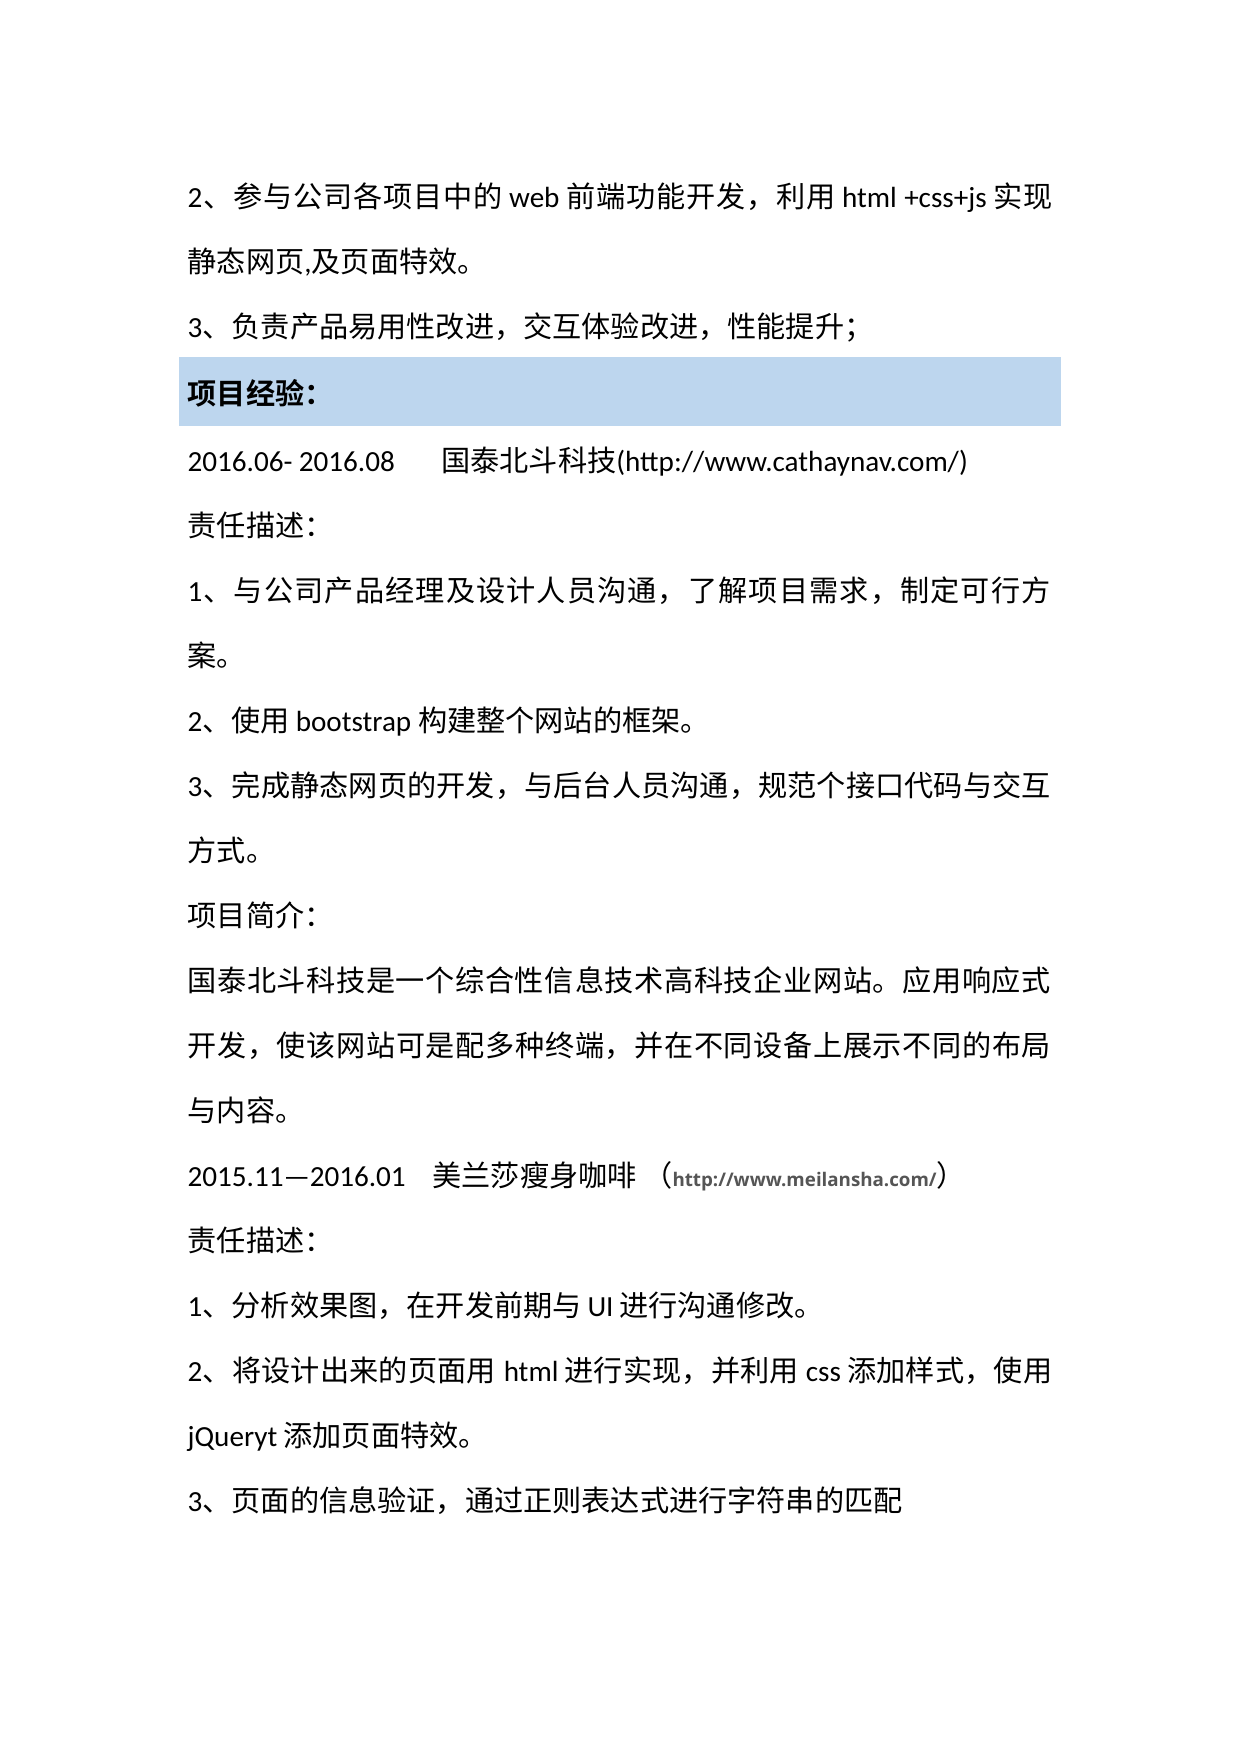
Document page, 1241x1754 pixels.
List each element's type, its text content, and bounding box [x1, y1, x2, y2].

text 项目经验： [179, 357, 1061, 426]
text 2016.06- 2016.08 国泰北斗科技(http://www.cathaynav.com/) [187, 426, 1053, 491]
text 责任描述： [187, 491, 1053, 556]
text 国泰北斗科技是一个综合性信息技术高科技企业网站。应用响应式开发，使该网站可是配多种终端，并在不同设备上展示不同的布局与内容。 [187, 946, 1053, 1141]
text 2015.11—2016.01 美兰莎瘦身咖啡 （http://www.meilansha.com/） [187, 1141, 1053, 1206]
text 责任描述： [187, 1206, 1053, 1271]
text 3、完成静态网页的开发，与后台人员沟通，规范个接口代码与交互方式。 [187, 751, 1053, 881]
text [187, 1271, 1053, 1531]
text 项目简介： [187, 881, 1053, 946]
text 1、与公司产品经理及设计人员沟通，了解项目需求，制定可行方案。 2、使用bootstrap 构建整个网站的框架。 [187, 556, 1053, 751]
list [187, 162, 1053, 357]
